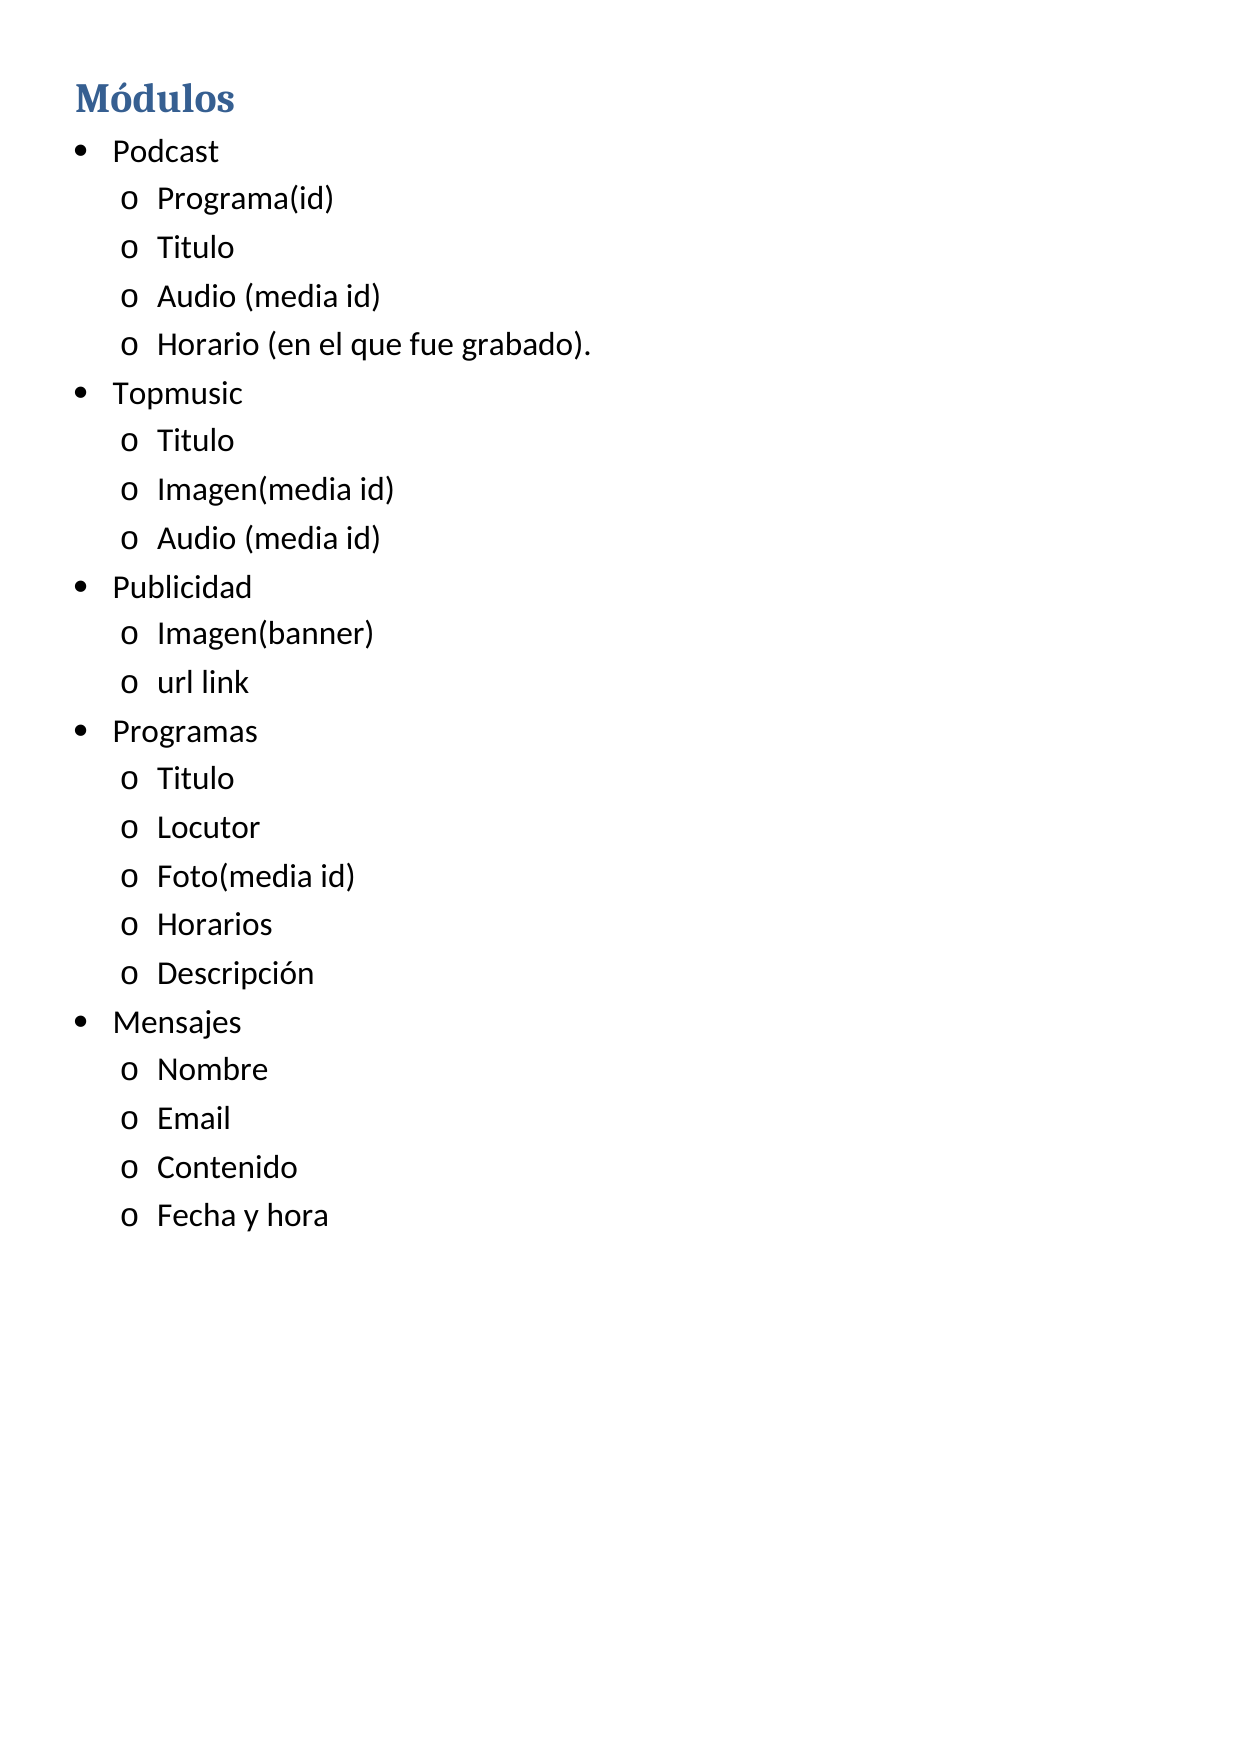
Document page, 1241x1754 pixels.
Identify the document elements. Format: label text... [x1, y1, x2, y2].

list Audio (media id) [119, 517, 1165, 559]
list Titulo [119, 226, 1165, 268]
list Fecha y hora [119, 1194, 1165, 1237]
list Podcast [75, 130, 1165, 171]
list Topmusic [75, 372, 1165, 413]
list Nombre [119, 1048, 1165, 1090]
list Descripción [119, 952, 1165, 995]
list Horarios [119, 903, 1165, 946]
list Email [119, 1097, 1165, 1139]
list url link [119, 661, 1165, 704]
subtitle Módulos [75, 75, 1165, 123]
list Programa(id) [119, 177, 1165, 219]
list Locutor [119, 806, 1165, 848]
list Contenido [119, 1146, 1165, 1188]
list Programas [75, 710, 1165, 751]
list Titulo [119, 419, 1165, 462]
list Horario (en el que fue grabado). [119, 323, 1165, 366]
list Titulo [119, 757, 1165, 799]
list Audio (media id) [119, 274, 1165, 317]
list Imagen(banner) [119, 612, 1165, 655]
list Foto(media id) [119, 854, 1165, 897]
list Mensajes [75, 1001, 1165, 1042]
list Publicidad [75, 566, 1165, 606]
list Imagen(media id) [119, 468, 1165, 510]
